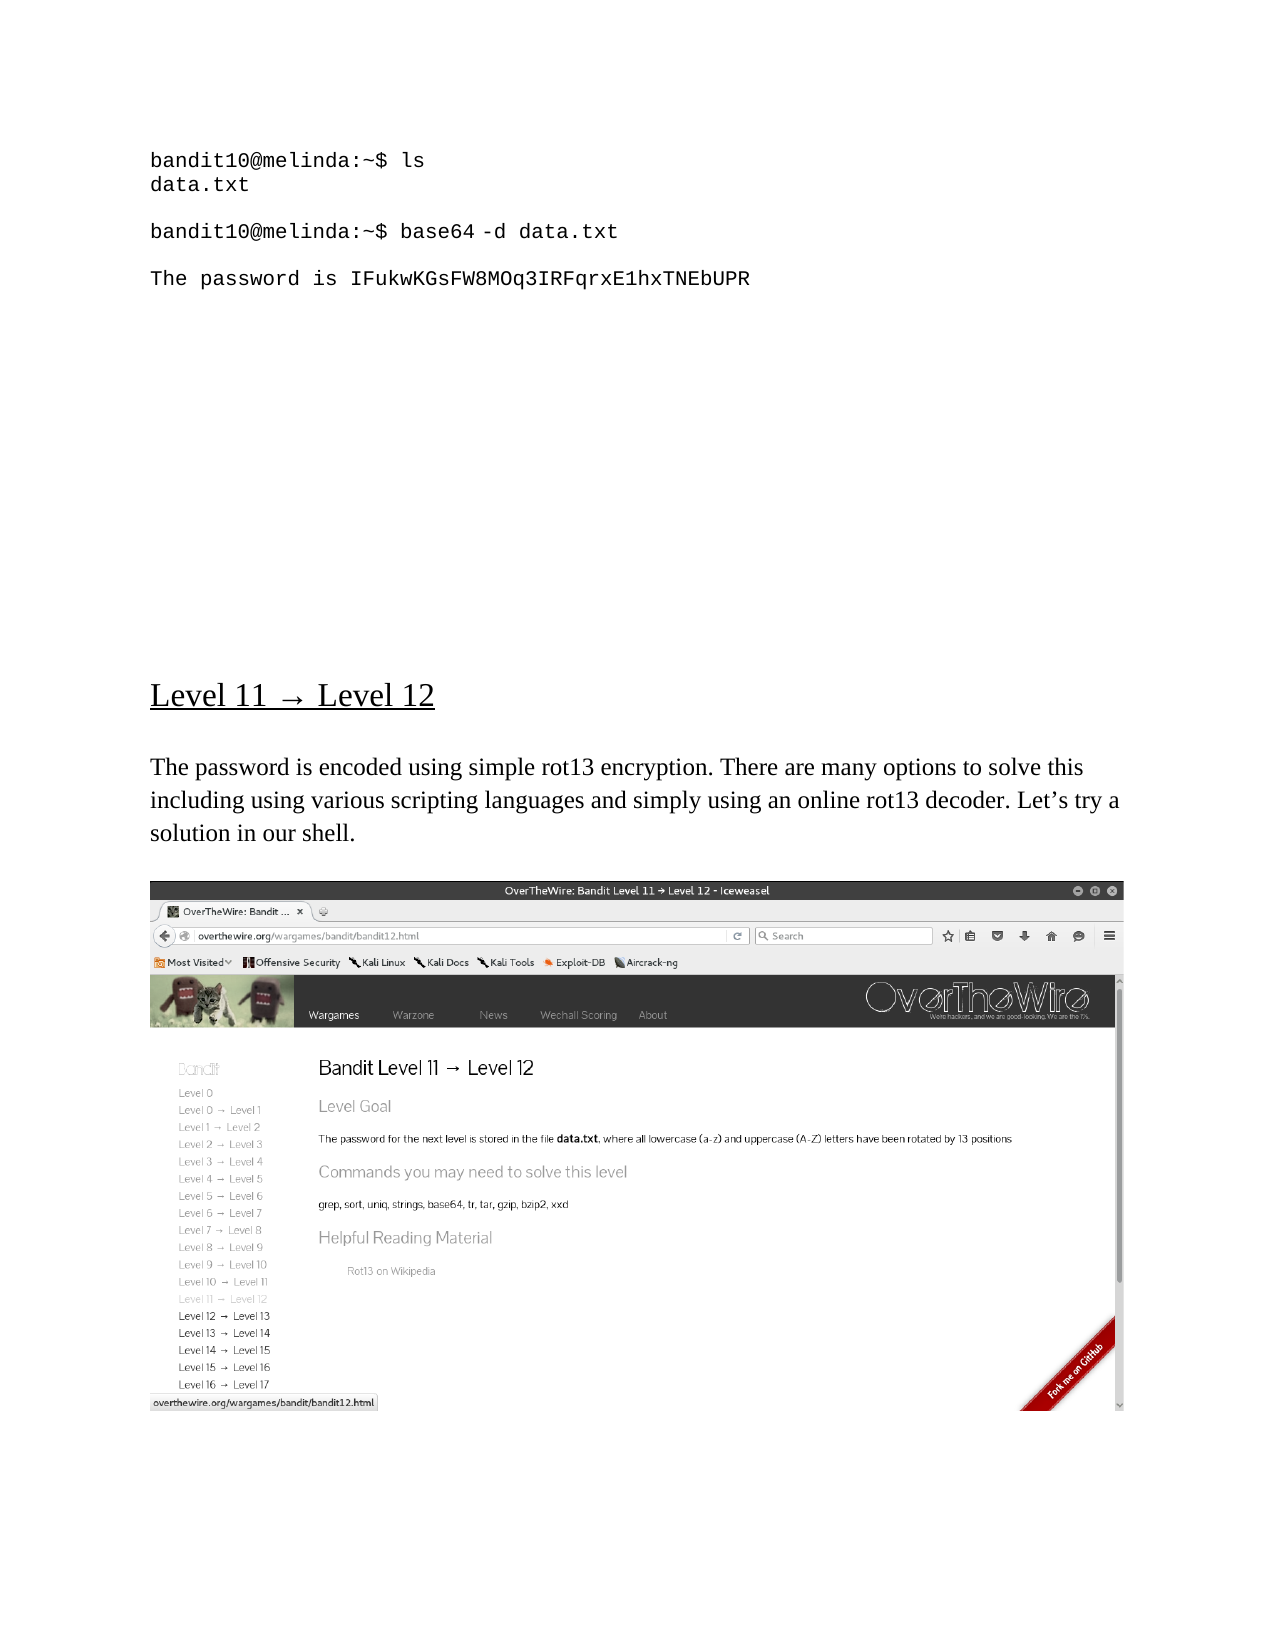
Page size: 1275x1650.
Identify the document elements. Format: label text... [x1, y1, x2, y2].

text The password is IFukwKGsFW8MOq3IRFqrxE1hxTNEbUPR [150, 268, 1125, 292]
text data.txt [150, 174, 1125, 197]
picture [150, 881, 1124, 1411]
text bandit10@melinda:~$ base64 -d data.txt [150, 221, 1125, 244]
text bandit10@melinda:~$ ls [150, 150, 1125, 174]
text Level 11 → Level 12 [150, 675, 1125, 713]
text The password is encoded using simple rot13 encryption. There are many options to solve this including using various scripting languages and simply using an online rot13 decoder. Let’s try a solution in our shell. [150, 752, 1125, 847]
